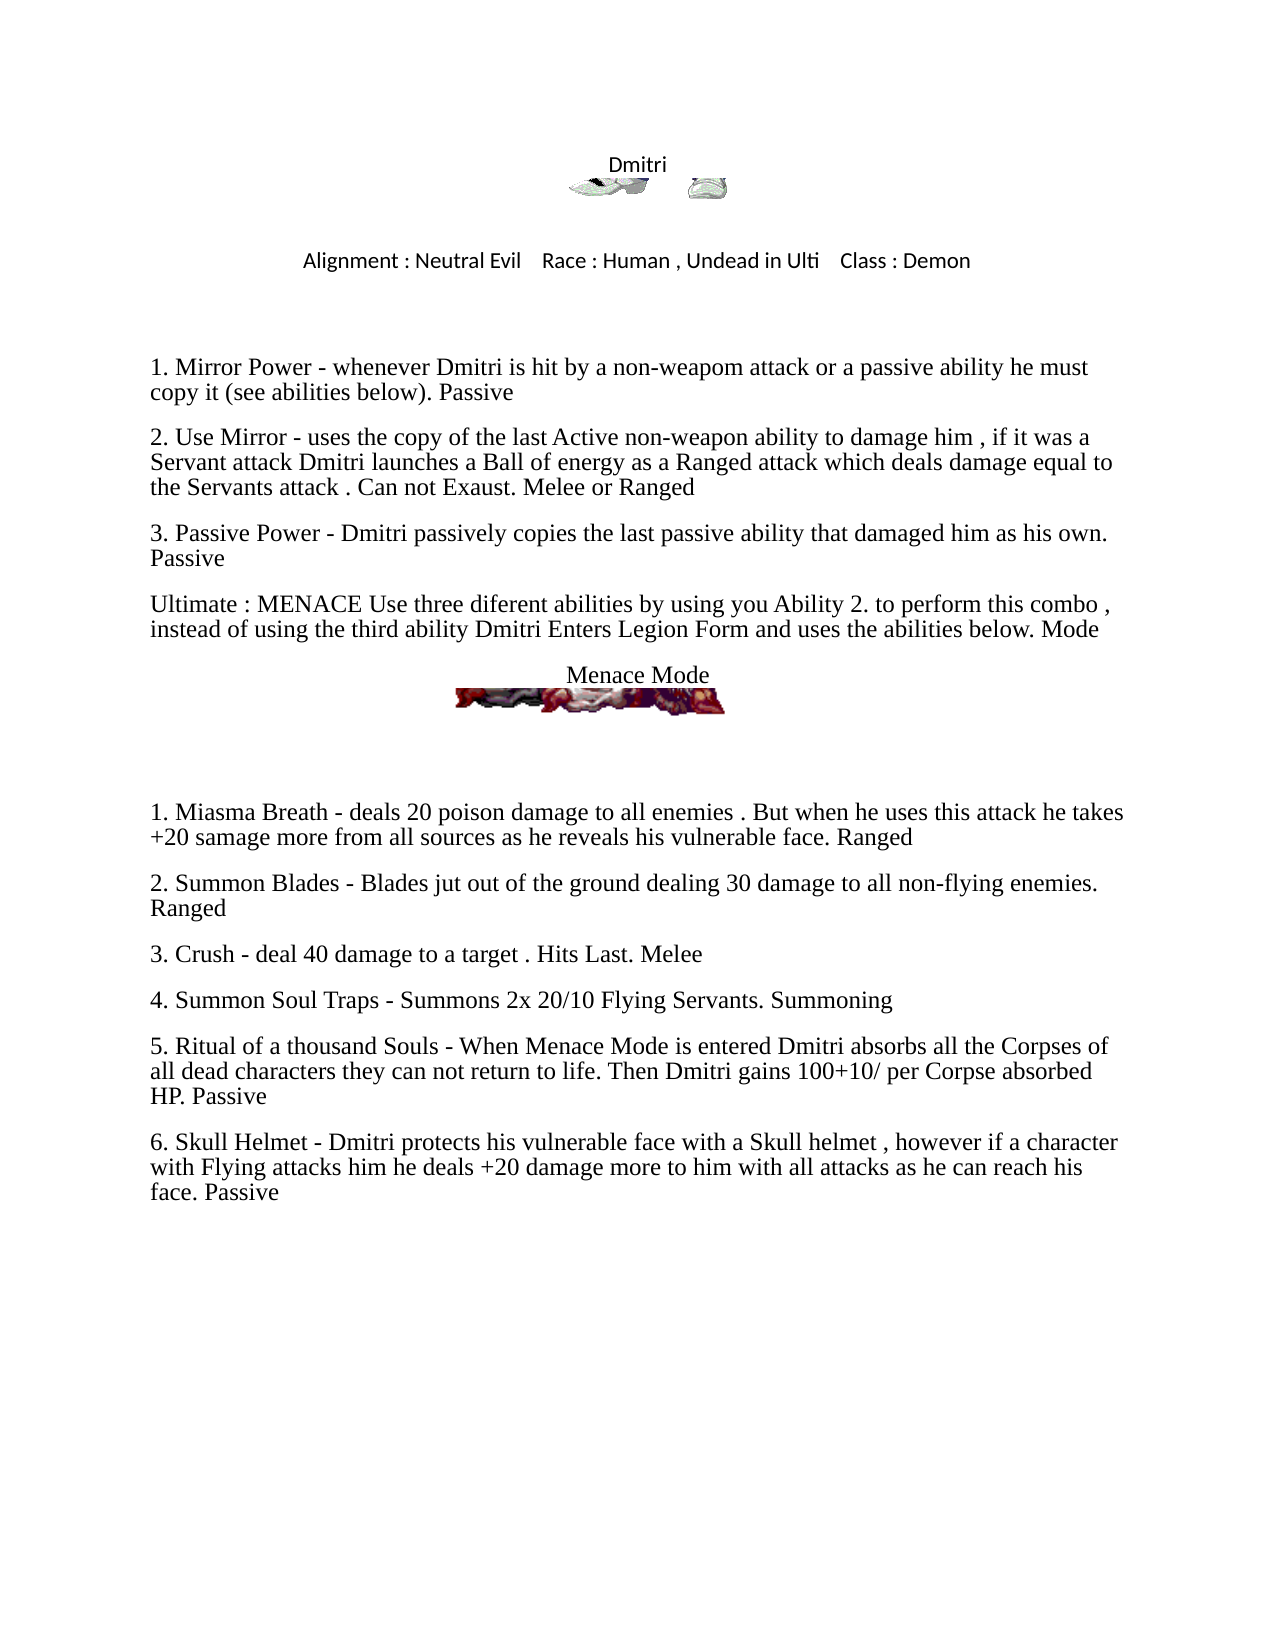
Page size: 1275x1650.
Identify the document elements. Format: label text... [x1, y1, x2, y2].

text 6. Skull Helmet - Dmitri protects his vulnerable face with a Skull helmet , however if a character with Flying attacks him he deals +20 damage more to him with all attacks as he can reach his face. Passive [150, 1130, 1125, 1205]
text 2. Use Mirror - uses the copy of the last Active non-weapon ability to damage him , if it was a Servant attack Dmitri launches a Ball of energy as a Ranged attack which deals damage equal to the Servants attack . Can not Exaust. Melee or Ranged [150, 426, 1125, 501]
text 3. Crush - deal 40 damage to a target . Hits Last. Melee [150, 942, 1125, 967]
text Ultimate : MENACE Use three diferent abilities by using you Ability 2. to perform this combo , instead of using the third ability Dmitri Enters Legion Form and uses the abilities below. Mode [150, 592, 1125, 642]
text 1. Miasma Breath - deals 20 poison damage to all enemies . But when he uses this attack he takes +20 samage more from all sources as he reveals his vulnerable face. Ranged [150, 801, 1125, 851]
text Dmitri [150, 150, 1125, 179]
text 1. Mirror Power - whenever Dmitri is hit by a non-weapom attack or a passive ability he must copy it (see abilities below). Passive [150, 355, 1125, 405]
text 5. Ritual of a thousand Souls - When Menace Mode is entered Dmitri absorbs all the Corpses of all dead characters they can not return to life. Then Dmitri gains 100+10/ per Corpse absorbed HP. Passive [150, 1034, 1125, 1109]
text 4. Summon Soul Traps - Summons 2x 20/10 Flying Servants. Summoning [150, 988, 1125, 1013]
text Alignment : Neutral Evil Race : Human , Undead in Ulti Class : Demon [150, 245, 1125, 274]
text 3. Passive Power - Dmitri passively copies the last passive ability that damaged him as his own. Passive [150, 522, 1125, 572]
text 2. Summon Blades - Blades jut out of the ground dealing 30 damage to all non-flying enemies. Ranged [150, 872, 1125, 922]
text Menace Mode [150, 663, 1125, 688]
